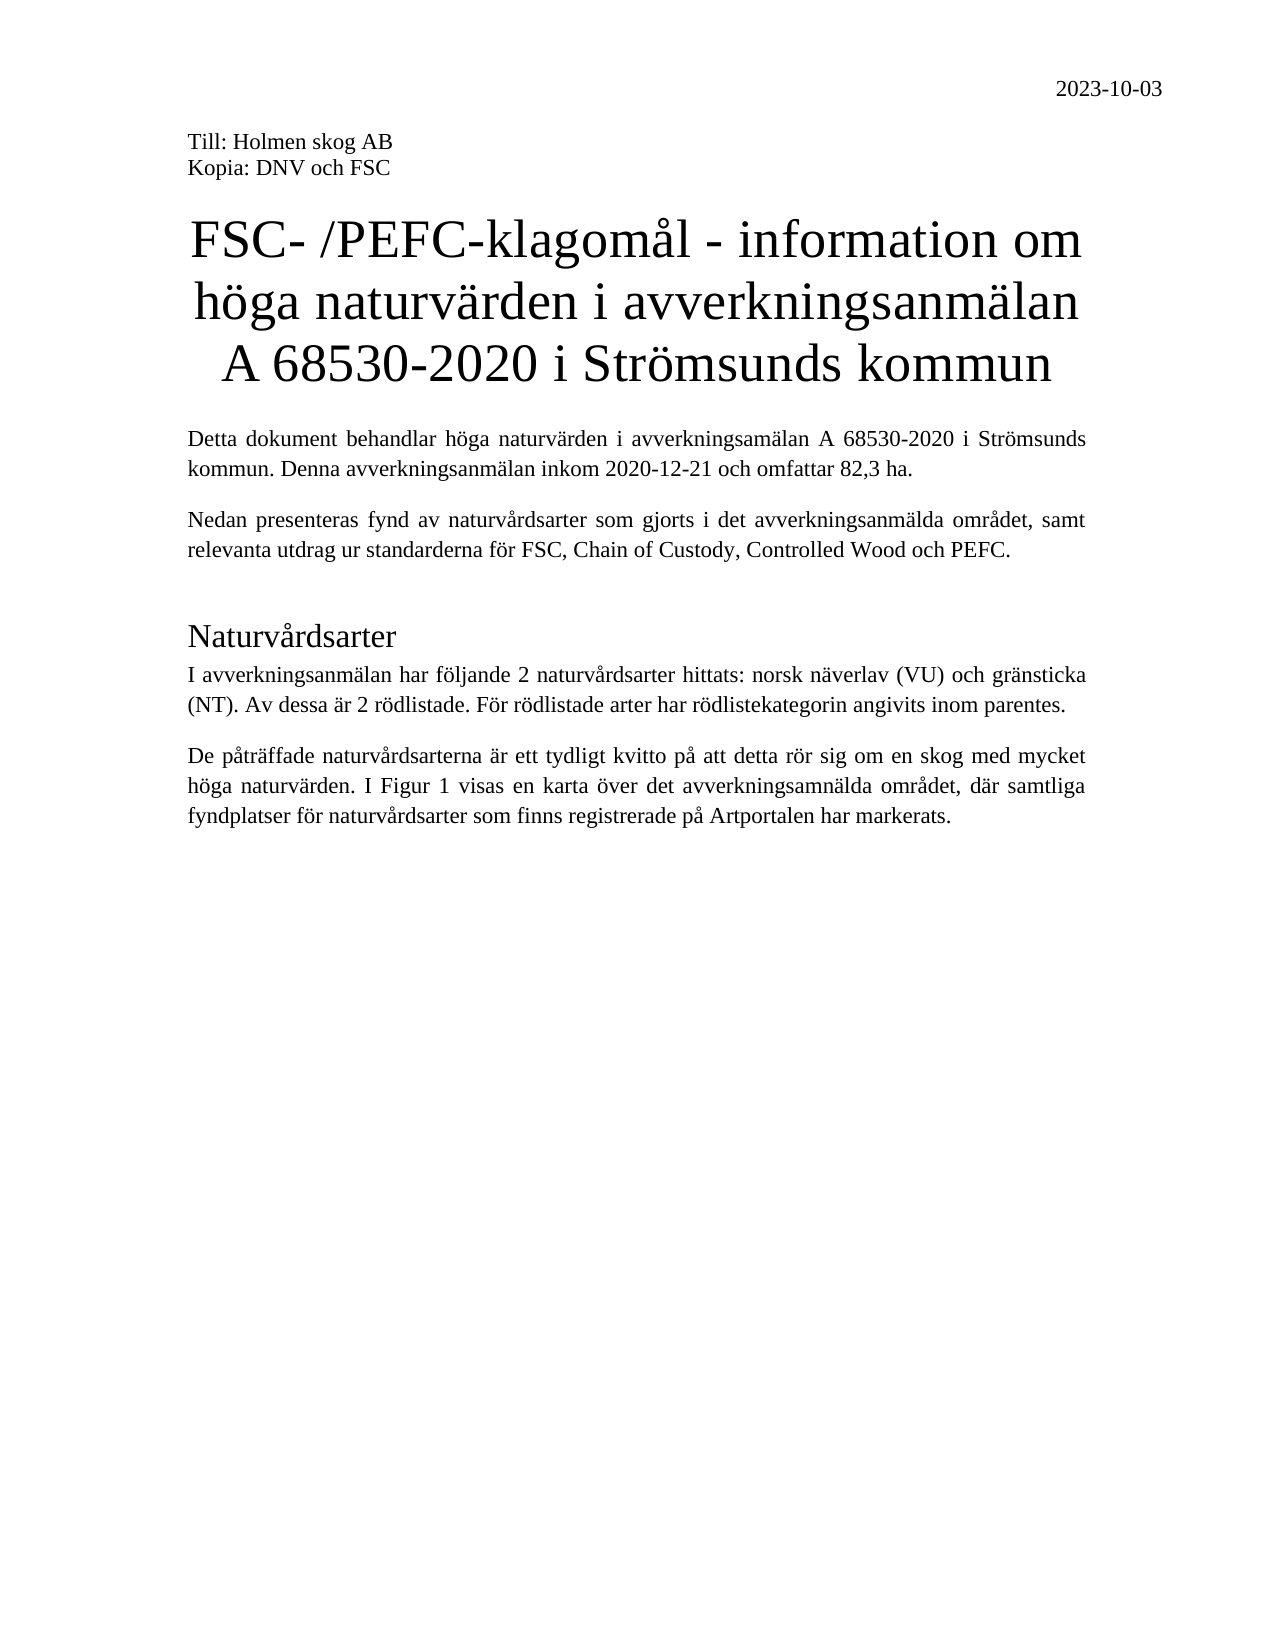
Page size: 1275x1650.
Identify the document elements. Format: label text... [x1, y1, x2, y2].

text I avverkningsanmälan har följande 2 naturvårdsarter hittats: norsk näverlav (VU) och gränsticka (NT). Av dessa är 2 rödlistade. För rödlistade arter har rödlistekategorin angivits inom parentes. [187, 661, 1087, 717]
subtitle Naturvårdsarter [187, 617, 1087, 655]
text Detta dokument behandlar höga naturvärden i avverkningsamälan A 68530-2020 i Strömsunds kommun. Denna avverkningsanmälan inkom 2020-12-21 och omfattar 82,3 ha. [187, 425, 1087, 481]
text Nedan presenteras fynd av naturvårdsarter som gjorts i det avverkningsanmälda området, samt relevanta utdrag ur standarderna för FSC, Chain of Custody, Controlled Wood och PEFC. [187, 506, 1087, 563]
text De påträffade naturvårdsarterna är ett tydligt kvitto på att detta rör sig om en skog med mycket höga naturvärden. I Figur 1 visas en karta över det avverkningsamnälda området, där samtliga fyndplatser för naturvårdsarter som finns registrerade på Artportalen har markerats. [187, 742, 1087, 829]
title FSC- /PEFC-klagomål - information om höga naturvärden i avverkningsanmälan A 68530-2020 i Strömsunds kommun [187, 207, 1087, 394]
